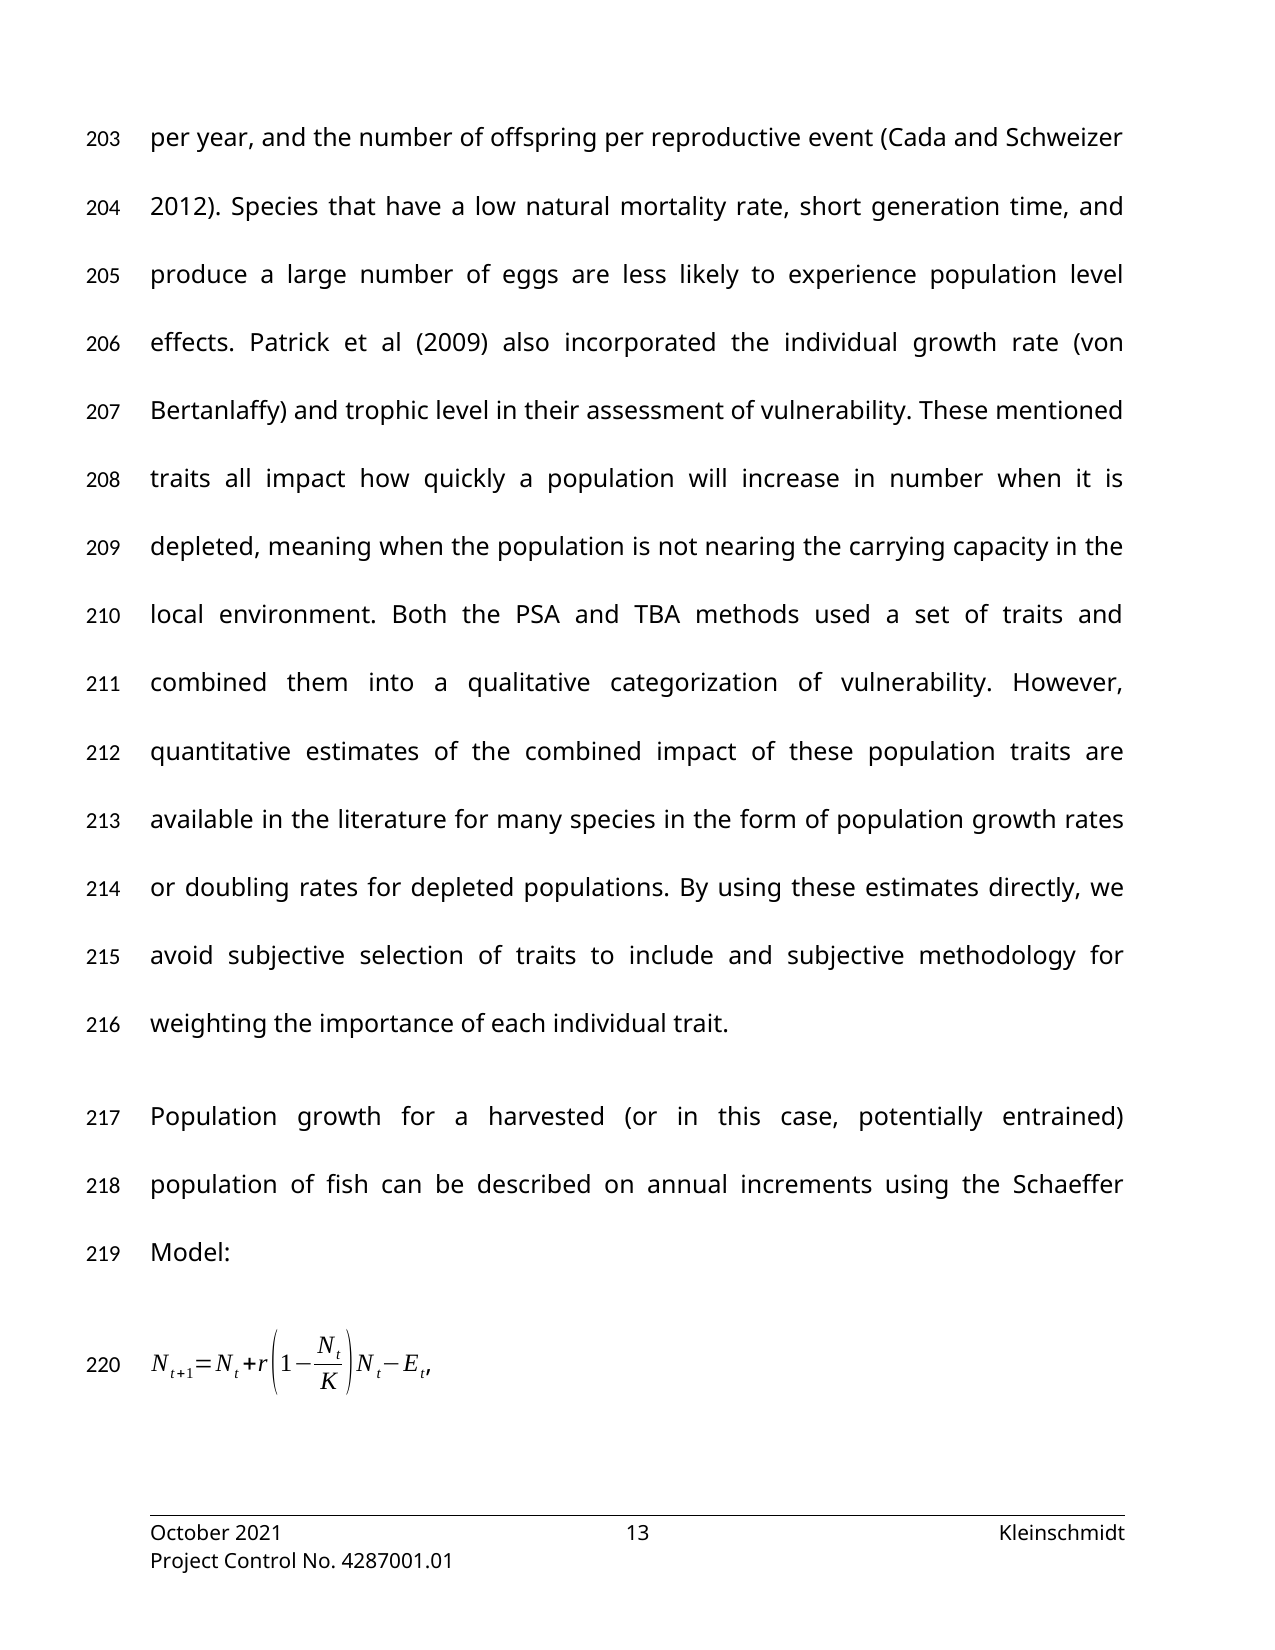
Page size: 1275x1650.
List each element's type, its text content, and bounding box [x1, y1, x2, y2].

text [150, 120, 1125, 1040]
text , [150, 1328, 1125, 1397]
text Population growth for a harvested (or in this case, potentially entrained) population of fish can be described on annual increments using the Schaeffer Model: [150, 1099, 1125, 1269]
